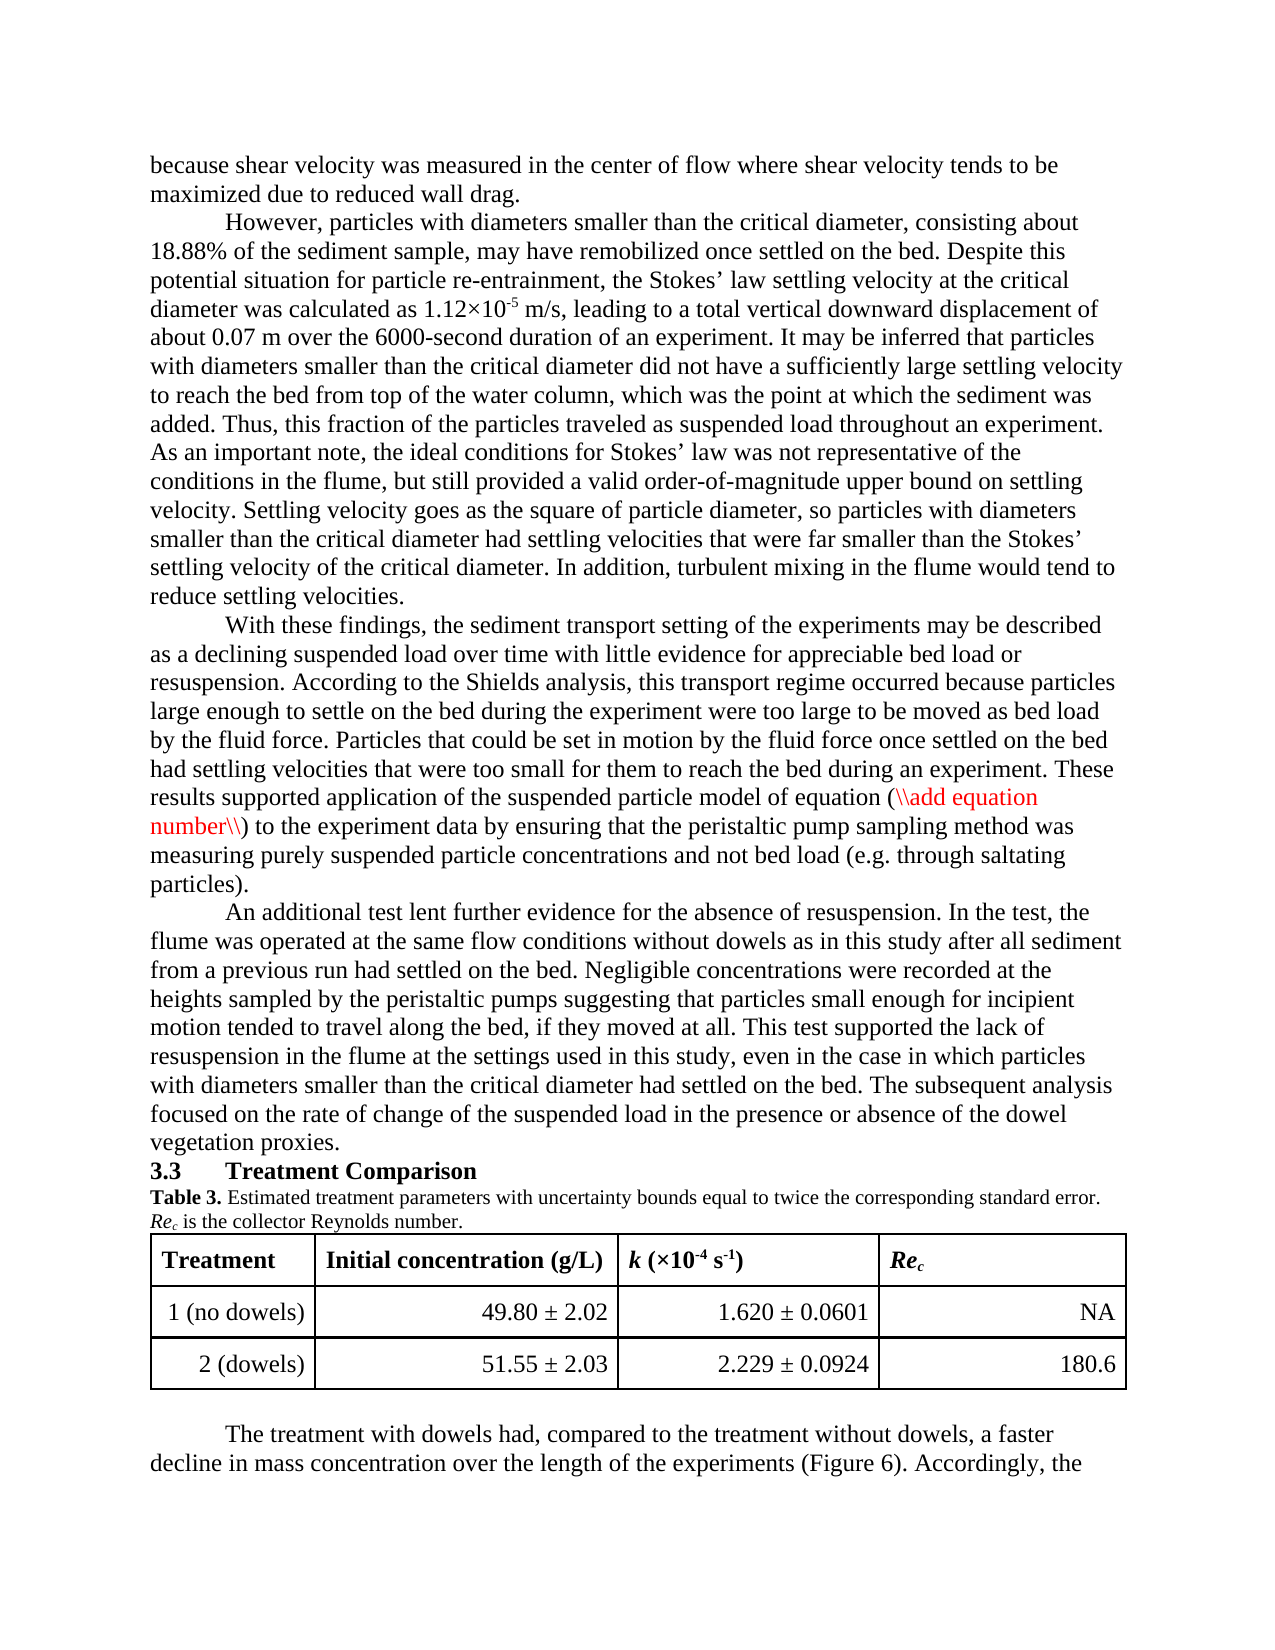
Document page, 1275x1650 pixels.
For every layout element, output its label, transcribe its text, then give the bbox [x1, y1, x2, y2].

table_cell 49.80 ± 2.02 [316, 1287, 617, 1336]
table_header k (×10-4 s-1) [619, 1235, 878, 1285]
table_cell NA [880, 1287, 1125, 1336]
table_header Rec [880, 1235, 1125, 1285]
table_cell 51.55 ± 2.03 [316, 1339, 617, 1388]
table_header Initial concentration (g/L) [316, 1235, 617, 1285]
table_cell 1.620 ± 0.0601 [619, 1287, 878, 1336]
table_header Treatment [152, 1235, 314, 1285]
table_cell 2 (dowels) [152, 1339, 314, 1388]
text 3.3 Treatment Comparison [150, 1156, 1125, 1185]
text With these findings, the sediment transport setting of the experiments may be described as a declining suspended load over time with little evidence for appreciable bed load or resuspension. According to the Shields analysis, this transport regime occurred because particles large enough to settle on the bed during the experiment were too large to be moved as bed load by the fluid force. Particles that could be set in motion by the fluid force once settled on the bed had settling velocities that were too small for them to reach the bed during an experiment. These results supported application of the suspended particle model of equation (\\add equation number\\) to the experiment data by ensuring that the peristaltic pump sampling method was measuring purely suspended particle concentrations and not bed load (e.g. through saltating particles). [150, 610, 1125, 897]
table_cell 2.229 ± 0.0924 [619, 1339, 878, 1388]
text Table 3. Estimated treatment parameters with uncertainty bounds equal to twice the corresponding standard error. Rec is the collector Reynolds number. [150, 1185, 1125, 1233]
text An additional test lent further evidence for the absence of resuspension. In the test, the flume was operated at the same flow conditions without dowels as in this study after all sediment from a previous run had settled on the bed. Negligible concentrations were recorded at the heights sampled by the peristaltic pumps suggesting that particles small enough for incipient motion tended to travel along the bed, if they moved at all. This test supported the lack of resuspension in the flume at the settings used in this study, even in the case in which particles with diameters smaller than the critical diameter had settled on the bed. The subsequent analysis focused on the rate of change of the suspended load in the presence or absence of the dowel vegetation proxies. [150, 897, 1125, 1156]
table_cell 1 (no dowels) [152, 1287, 314, 1336]
table_cell 180.6 [880, 1339, 1125, 1388]
